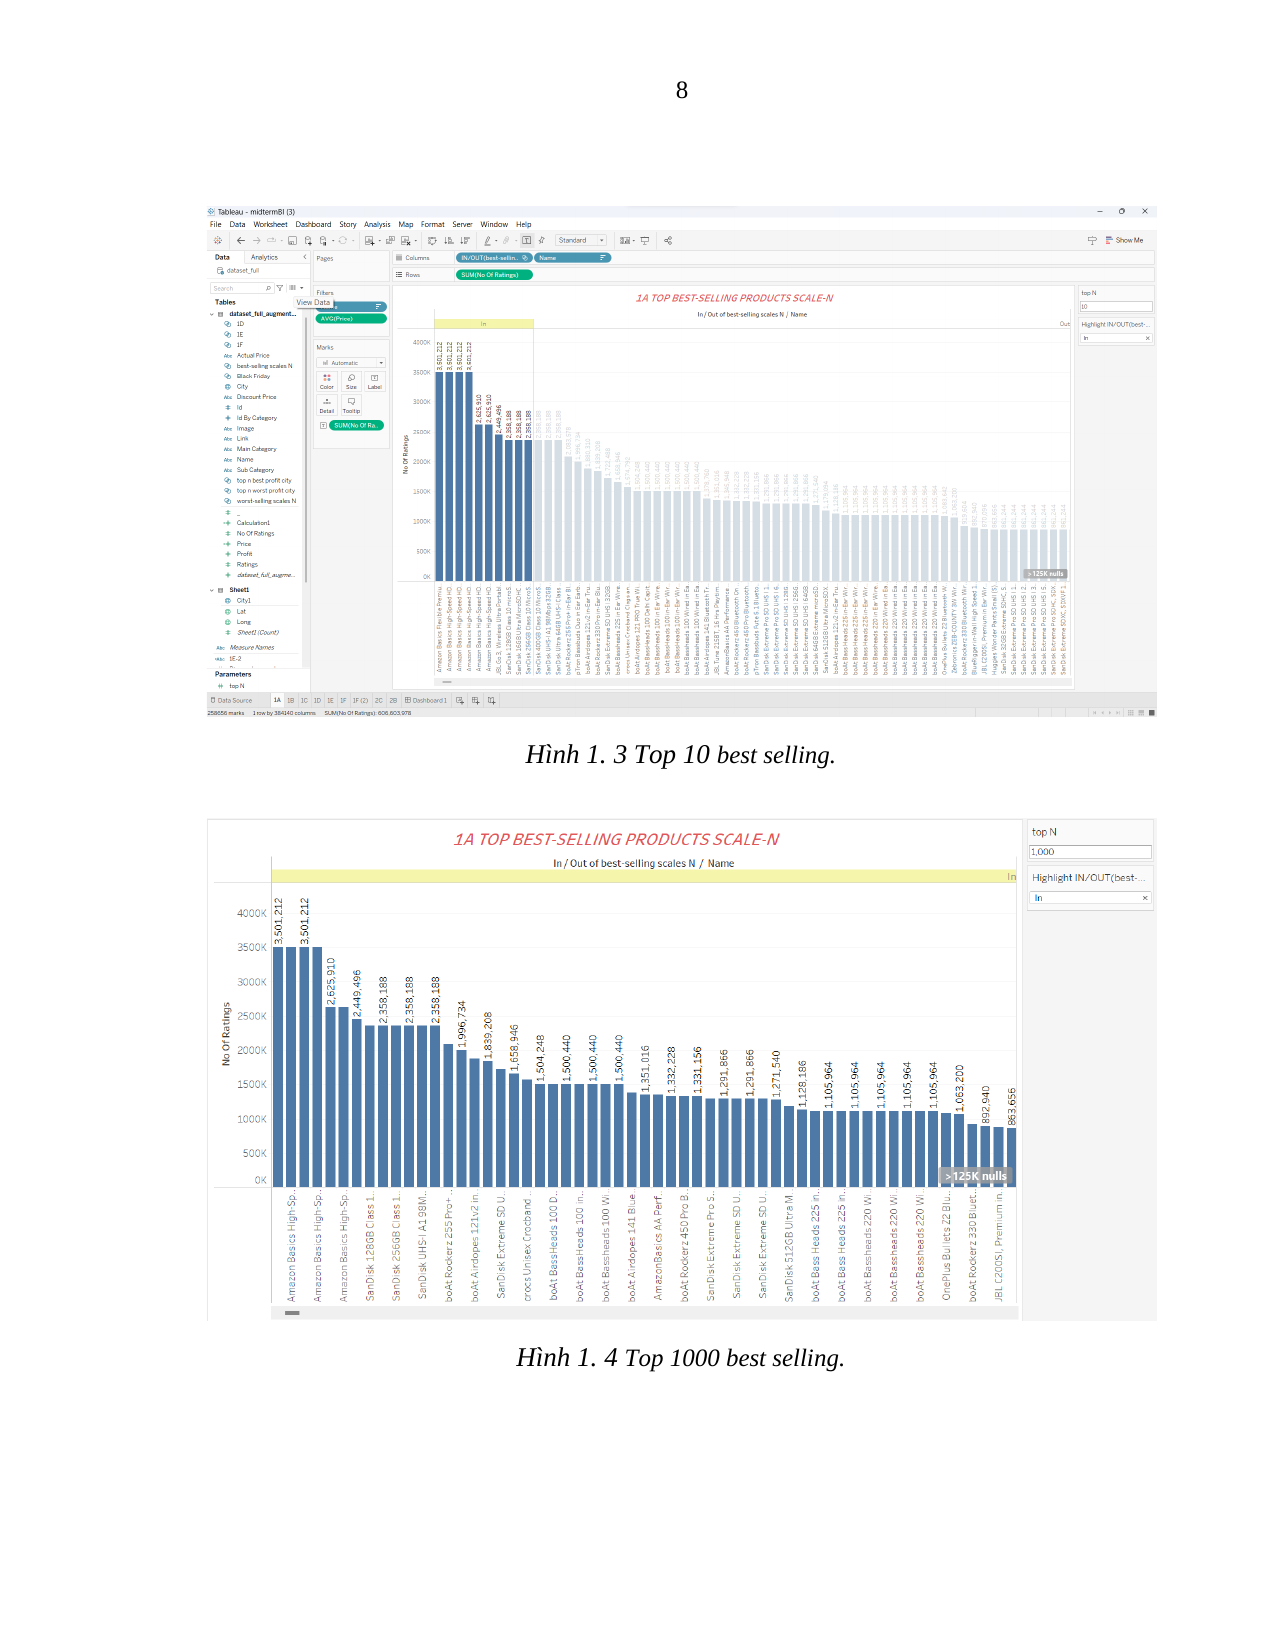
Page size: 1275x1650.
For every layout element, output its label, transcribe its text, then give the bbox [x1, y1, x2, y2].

picture [206, 206, 1157, 717]
picture [206, 818, 1157, 1321]
text Hình 1. 3 Top 10 best selling. [207, 738, 1157, 769]
text Hình 1. 4 Top 1000 best selling. [207, 1341, 1157, 1372]
